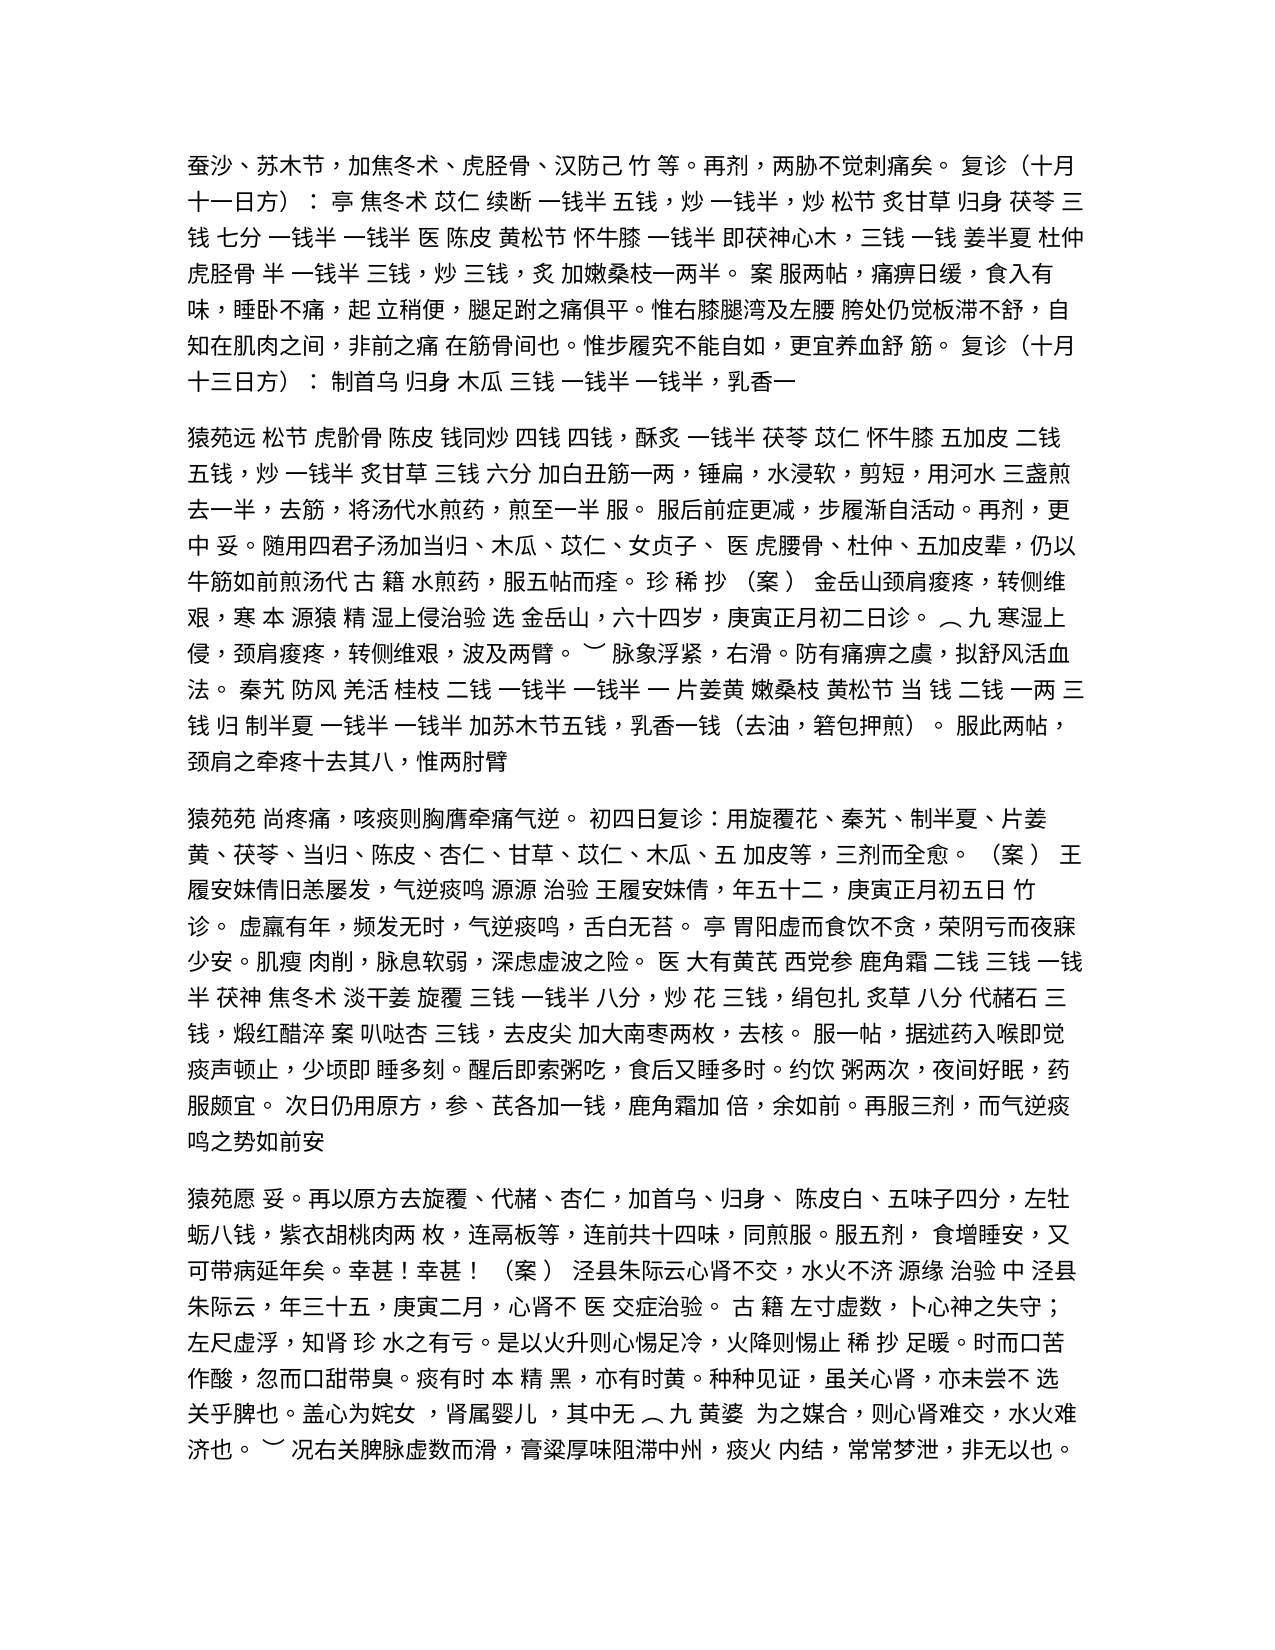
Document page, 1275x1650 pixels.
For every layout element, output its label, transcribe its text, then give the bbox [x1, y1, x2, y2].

text 猿苑远 松节 虎骱骨 陈皮 钱同炒 四钱 四钱，酥炙 一钱半 茯苓 苡仁 怀牛膝 五加皮 二钱 五钱，炒 一钱半 炙甘草 三钱 六分 加白丑筋一两，锤扁，水浸软，剪短，用河水 三盏煎去一半，去筋，将汤代水煎药，煎至一半 服。 服后前症更减，步履渐自活动。再剂，更 中 妥。随用四君子汤加当归、木瓜、苡仁、女贞子、 医 虎腰骨、杜仲、五加皮辈，仍以牛筋如前煎汤代 古 籍 水煎药，服五帖而痊。 珍 稀 抄 （案 ） 金岳山颈肩痠疼，转侧维艰，寒 本 源猿 精 湿上侵治验 选 金岳山，六十四岁，庚寅正月初二日诊。 ︵ 九 寒湿上侵，颈肩痠疼，转侧维艰，波及两臂。 ︶ 脉象浮紧，右滑。防有痛痹之虞，拟舒风活血 法。 秦艽 防风 羌活 桂枝 二钱 一钱半 一钱半 一 片姜黄 嫩桑枝 黄松节 当 钱 二钱 一两 三钱 归 制半夏 一钱半 一钱半 加苏木节五钱，乳香一钱（去油，箬包押煎）。 服此两帖，颈肩之牵疼十去其八，惟两肘臂 [187, 422, 1087, 777]
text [187, 150, 1087, 397]
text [187, 1183, 1087, 1466]
text 猿苑苑 尚疼痛，咳痰则胸膺牵痛气逆。 初四日复诊：用旋覆花、秦艽、制半夏、片姜 黄、茯苓、当归、陈皮、杏仁、甘草、苡仁、木瓜、五 加皮等，三剂而全愈。 （案 ） 王履安妹倩旧恙屡发，气逆痰鸣 源源 治验 王履安妹倩，年五十二，庚寅正月初五日 竹 诊。 虚羸有年，频发无时，气逆痰鸣，舌白无苔。 亭 胃阳虚而食饮不贪，荣阴亏而夜寐少安。肌瘦 肉削，脉息软弱，深虑虚波之险。 医 大有黄芪 西党参 鹿角霜 二钱 三钱 一钱半 茯神 焦冬术 淡干姜 旋覆 三钱 一钱半 八分，炒 花 三钱，绢包扎 炙草 八分 代赭石 三钱，煅红醋淬 案 叭哒杏 三钱，去皮尖 加大南枣两枚，去核。 服一帖，据述药入喉即觉痰声顿止，少顷即 睡多刻。醒后即索粥吃，食后又睡多时。约饮 粥两次，夜间好眠，药服颇宜。 次日仍用原方，参、芪各加一钱，鹿角霜加 倍，余如前。再服三剂，而气逆痰鸣之势如前安 [187, 803, 1087, 1157]
